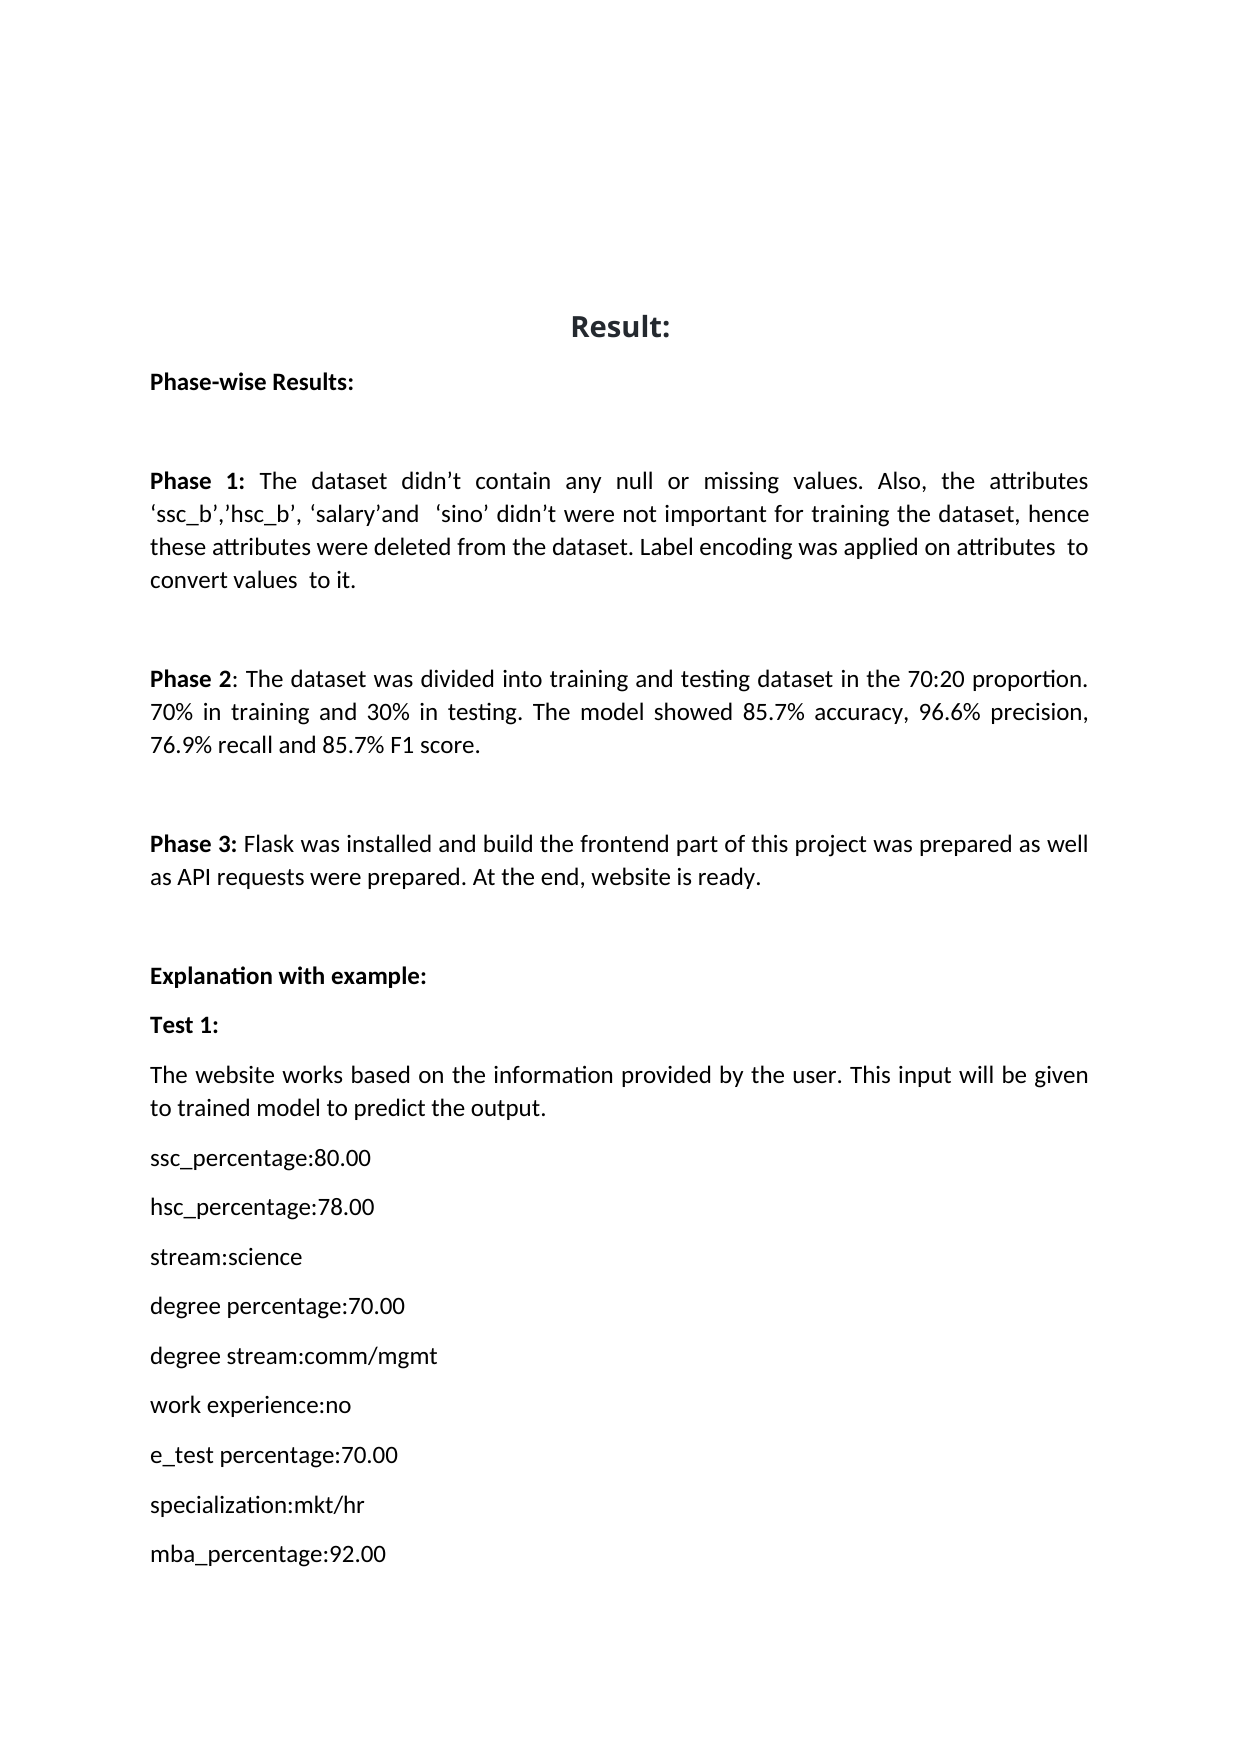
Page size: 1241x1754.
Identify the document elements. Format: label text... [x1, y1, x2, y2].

text e_test percentage:70.00 [150, 1439, 1090, 1470]
text degree stream:comm/mgmt [150, 1340, 1090, 1371]
text mba_percentage:92.00 [150, 1538, 1090, 1569]
text Explanation with example: [150, 960, 1090, 991]
text work experience:no [150, 1390, 1090, 1420]
text Phase 1: The dataset didn’t contain any null or missing values. Also, the attributes ‘ssc_b’,’hsc_b’, ‘salary’and ‘sino’ didn’t were not important for training the dataset, hence these attributes were deleted from the dataset. Label encoding was applied on attributes to convert values to it. [150, 465, 1090, 594]
text Phase 2: The dataset was divided into training and testing dataset in the 70:20 proportion. 70% in training and 30% in testing. The model showed 85.7% accuracy, 96.6% precision, 76.9% recall and 85.7% F1 score. [150, 663, 1090, 759]
text stream:science [150, 1241, 1090, 1271]
text Result: [150, 306, 1090, 346]
text Test 1: [150, 1010, 1090, 1040]
text ssc_percentage:80.00 [150, 1142, 1090, 1172]
text The website works based on the information provided by the user. This input will be given to trained model to predict the output. [150, 1059, 1090, 1123]
text Phase-wise Results: [150, 366, 1090, 396]
text Phase 3: Flask was installed and build the frontend part of this project was prepared as well as API requests were prepared. At the end, website is ready. [150, 828, 1090, 891]
text specialization:mkt/hr [150, 1489, 1090, 1519]
text degree percentage:70.00 [150, 1291, 1090, 1321]
text hsc_percentage:78.00 [150, 1191, 1090, 1222]
